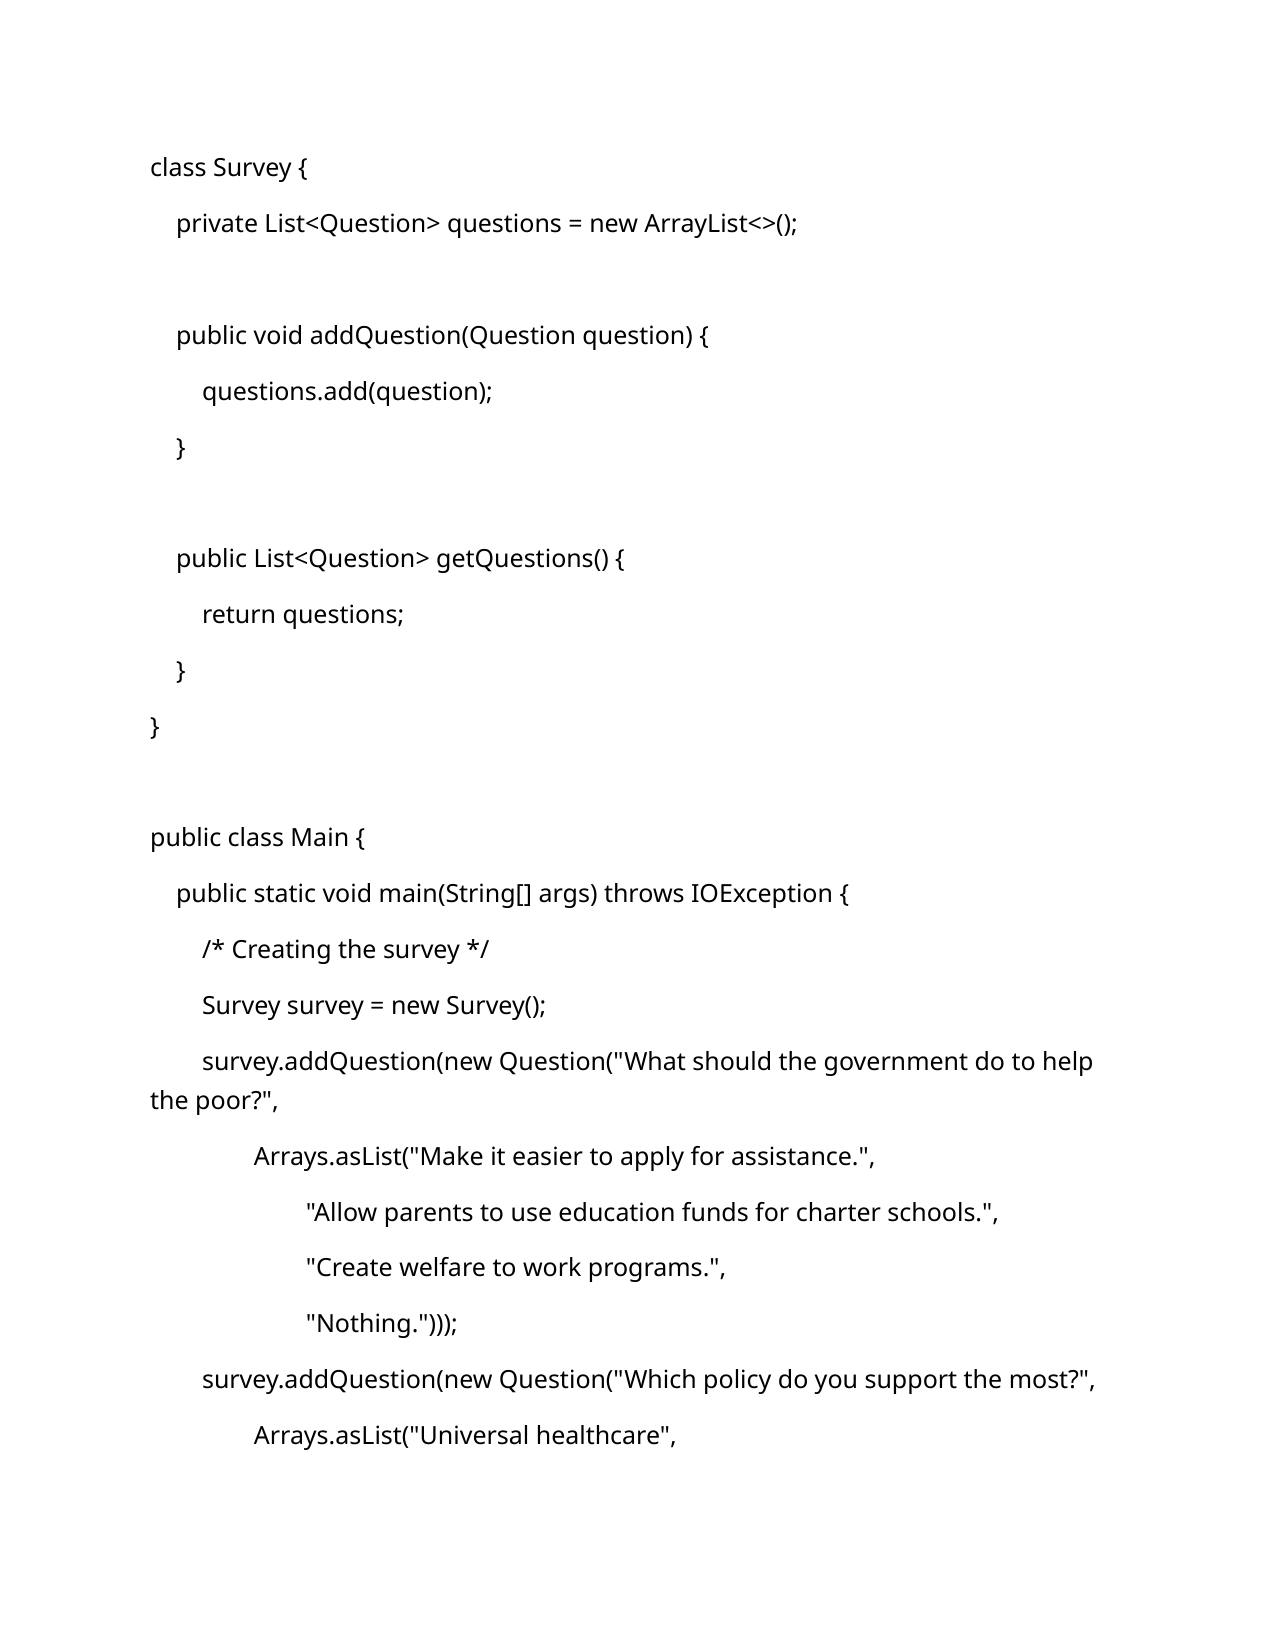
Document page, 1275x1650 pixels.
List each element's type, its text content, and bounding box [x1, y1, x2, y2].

text survey.addQuestion(new Question("What should the government do to help the poor?", [150, 1043, 1125, 1117]
text "Nothing."))); [150, 1306, 1125, 1340]
text Arrays.asList("Universal healthcare", [150, 1417, 1125, 1452]
text public class Main { [150, 820, 1125, 854]
text public static void main(String[] args) throws IOException { [150, 876, 1125, 910]
text /* Creating the survey */ [150, 932, 1125, 966]
text return questions; [150, 597, 1125, 631]
text public List<Question> getQuestions() { [150, 541, 1125, 575]
text survey.addQuestion(new Question("Which policy do you support the most?", [150, 1362, 1125, 1396]
text } [150, 429, 1125, 463]
text } [150, 652, 1125, 687]
text public void addQuestion(Question question) { [150, 317, 1125, 352]
text } [150, 708, 1125, 742]
text Survey survey = new Survey(); [150, 987, 1125, 1022]
text class Survey { [150, 150, 1125, 184]
text private List<Question> questions = new ArrayList<>(); [150, 206, 1125, 240]
text Arrays.asList("Make it easier to apply for assistance.", [150, 1138, 1125, 1172]
text questions.add(question); [150, 373, 1125, 407]
text "Create welfare to work programs.", [150, 1250, 1125, 1284]
text "Allow parents to use education funds for charter schools.", [150, 1194, 1125, 1228]
